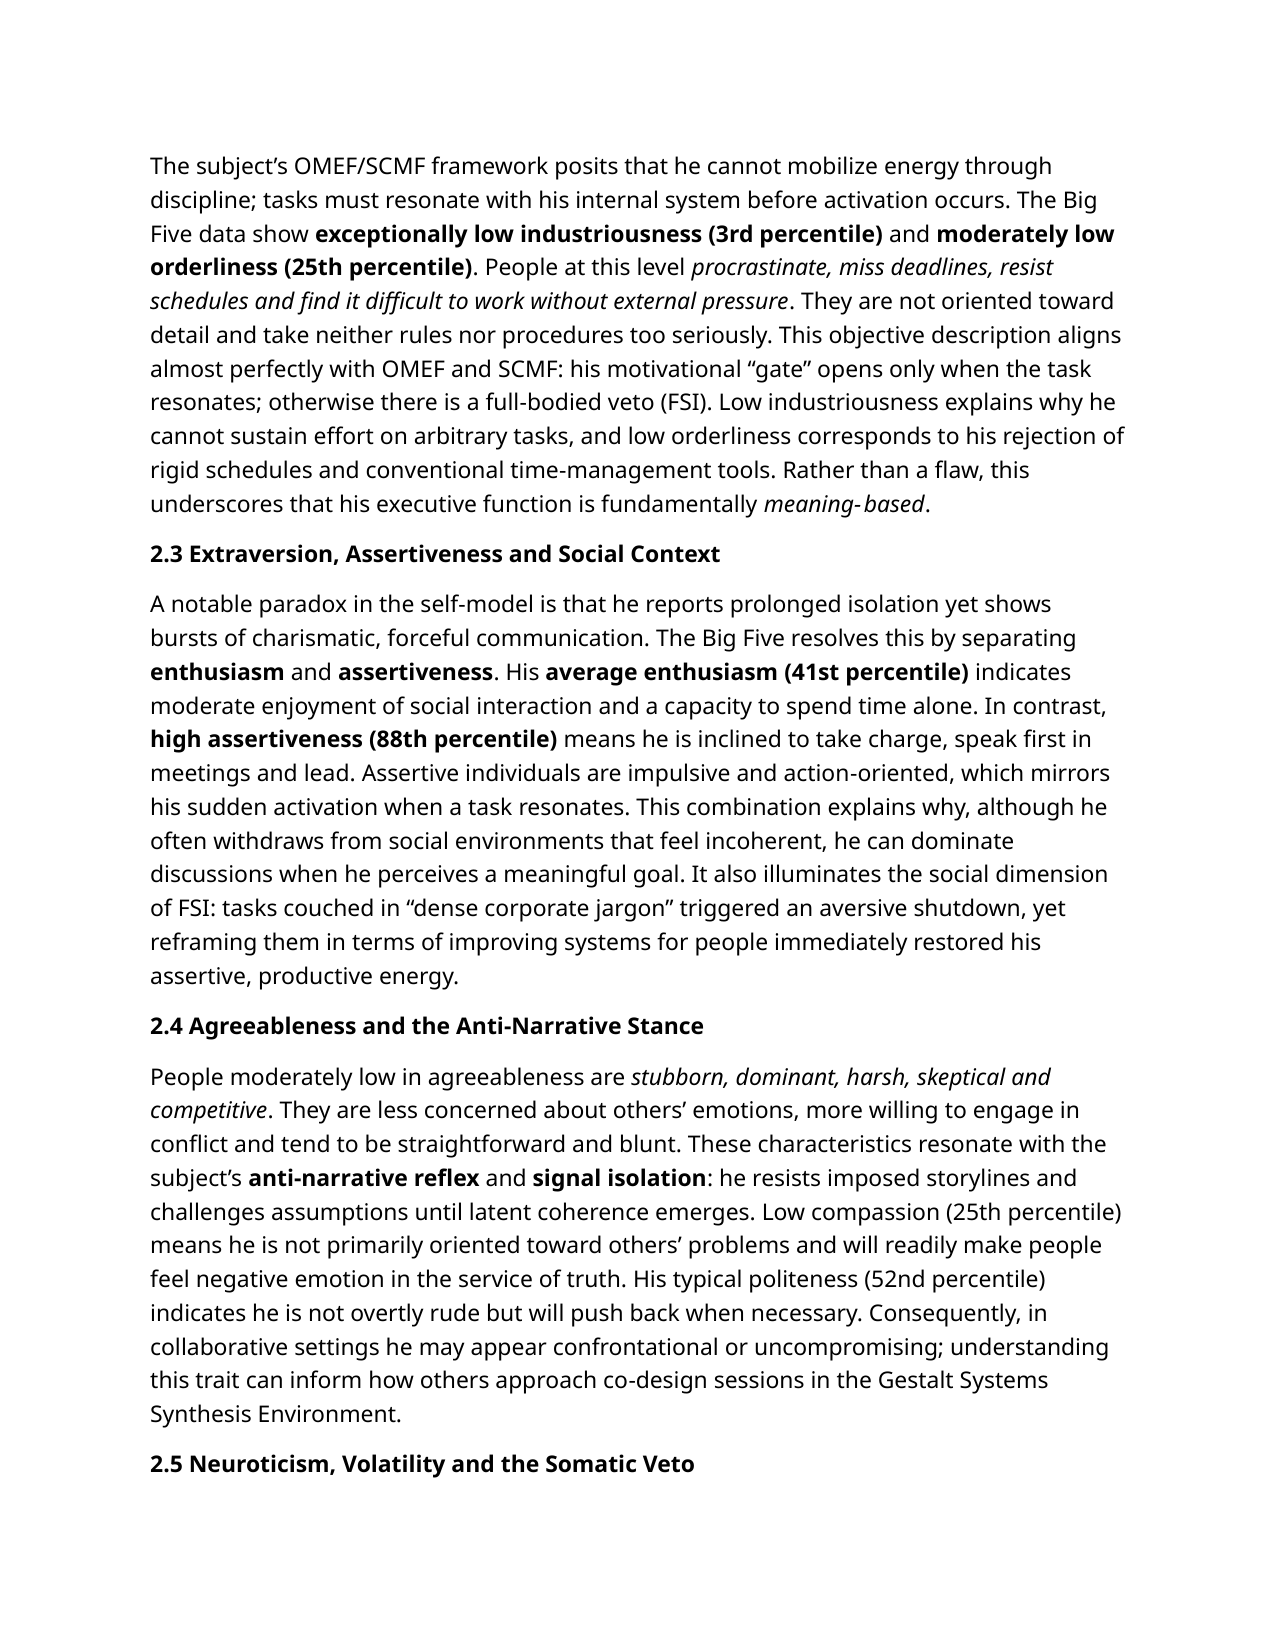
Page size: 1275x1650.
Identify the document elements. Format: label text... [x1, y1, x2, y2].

text 2.4 Agreeableness and the Anti-Narrative Stance [150, 1010, 1125, 1041]
text 2.3 Extraversion, Assertiveness and Social Context [150, 538, 1125, 569]
text 2.5 Neuroticism, Volatility and the Somatic Veto [150, 1448, 1125, 1479]
text The subject’s OMEF/SCMF framework posits that he cannot mobilize energy through discipline; tasks must resonate with his internal system before activation occurs. The Big Five data show exceptionally low industriousness (3rd percentile) and moderately low orderliness (25th percentile). People at this level procrastinate, miss deadlines, resist schedules and find it difficult to work without external pressure. They are not oriented toward detail and take neither rules nor procedures too seriously. This objective description aligns almost perfectly with OMEF and SCMF: his motivational “gate” opens only when the task resonates; otherwise there is a full-bodied veto (FSI). Low industriousness explains why he cannot sustain effort on arbitrary tasks, and low orderliness corresponds to his rejection of rigid schedules and conventional time-management tools. Rather than a flaw, this underscores that his executive function is fundamentally meaning-based. [150, 150, 1125, 519]
text A notable paradox in the self-model is that he reports prolonged isolation yet shows bursts of charismatic, forceful communication. The Big Five resolves this by separating enthusiasm and assertiveness. His average enthusiasm (41st percentile) indicates moderate enjoyment of social interaction and a capacity to spend time alone. In contrast, high assertiveness (88th percentile) means he is inclined to take charge, speak first in meetings and lead. Assertive individuals are impulsive and action-oriented, which mirrors his sudden activation when a task resonates. This combination explains why, although he often withdraws from social environments that feel incoherent, he can dominate discussions when he perceives a meaningful goal. It also illuminates the social dimension of FSI: tasks couched in “dense corporate jargon” triggered an aversive shutdown, yet reframing them in terms of improving systems for people immediately restored his assertive, productive energy. [150, 588, 1125, 991]
text People moderately low in agreeableness are stubborn, dominant, harsh, skeptical and competitive. They are less concerned about others’ emotions, more willing to engage in conflict and tend to be straightforward and blunt. These characteristics resonate with the subject’s anti-narrative reflex and signal isolation: he resists imposed storylines and challenges assumptions until latent coherence emerges. Low compassion (25th percentile) means he is not primarily oriented toward others’ problems and will readily make people feel negative emotion in the service of truth. His typical politeness (52nd percentile) indicates he is not overtly rude but will push back when necessary. Consequently, in collaborative settings he may appear confrontational or uncompromising; understanding this trait can inform how others approach co-design sessions in the Gestalt Systems Synthesis Environment. [150, 1060, 1125, 1429]
